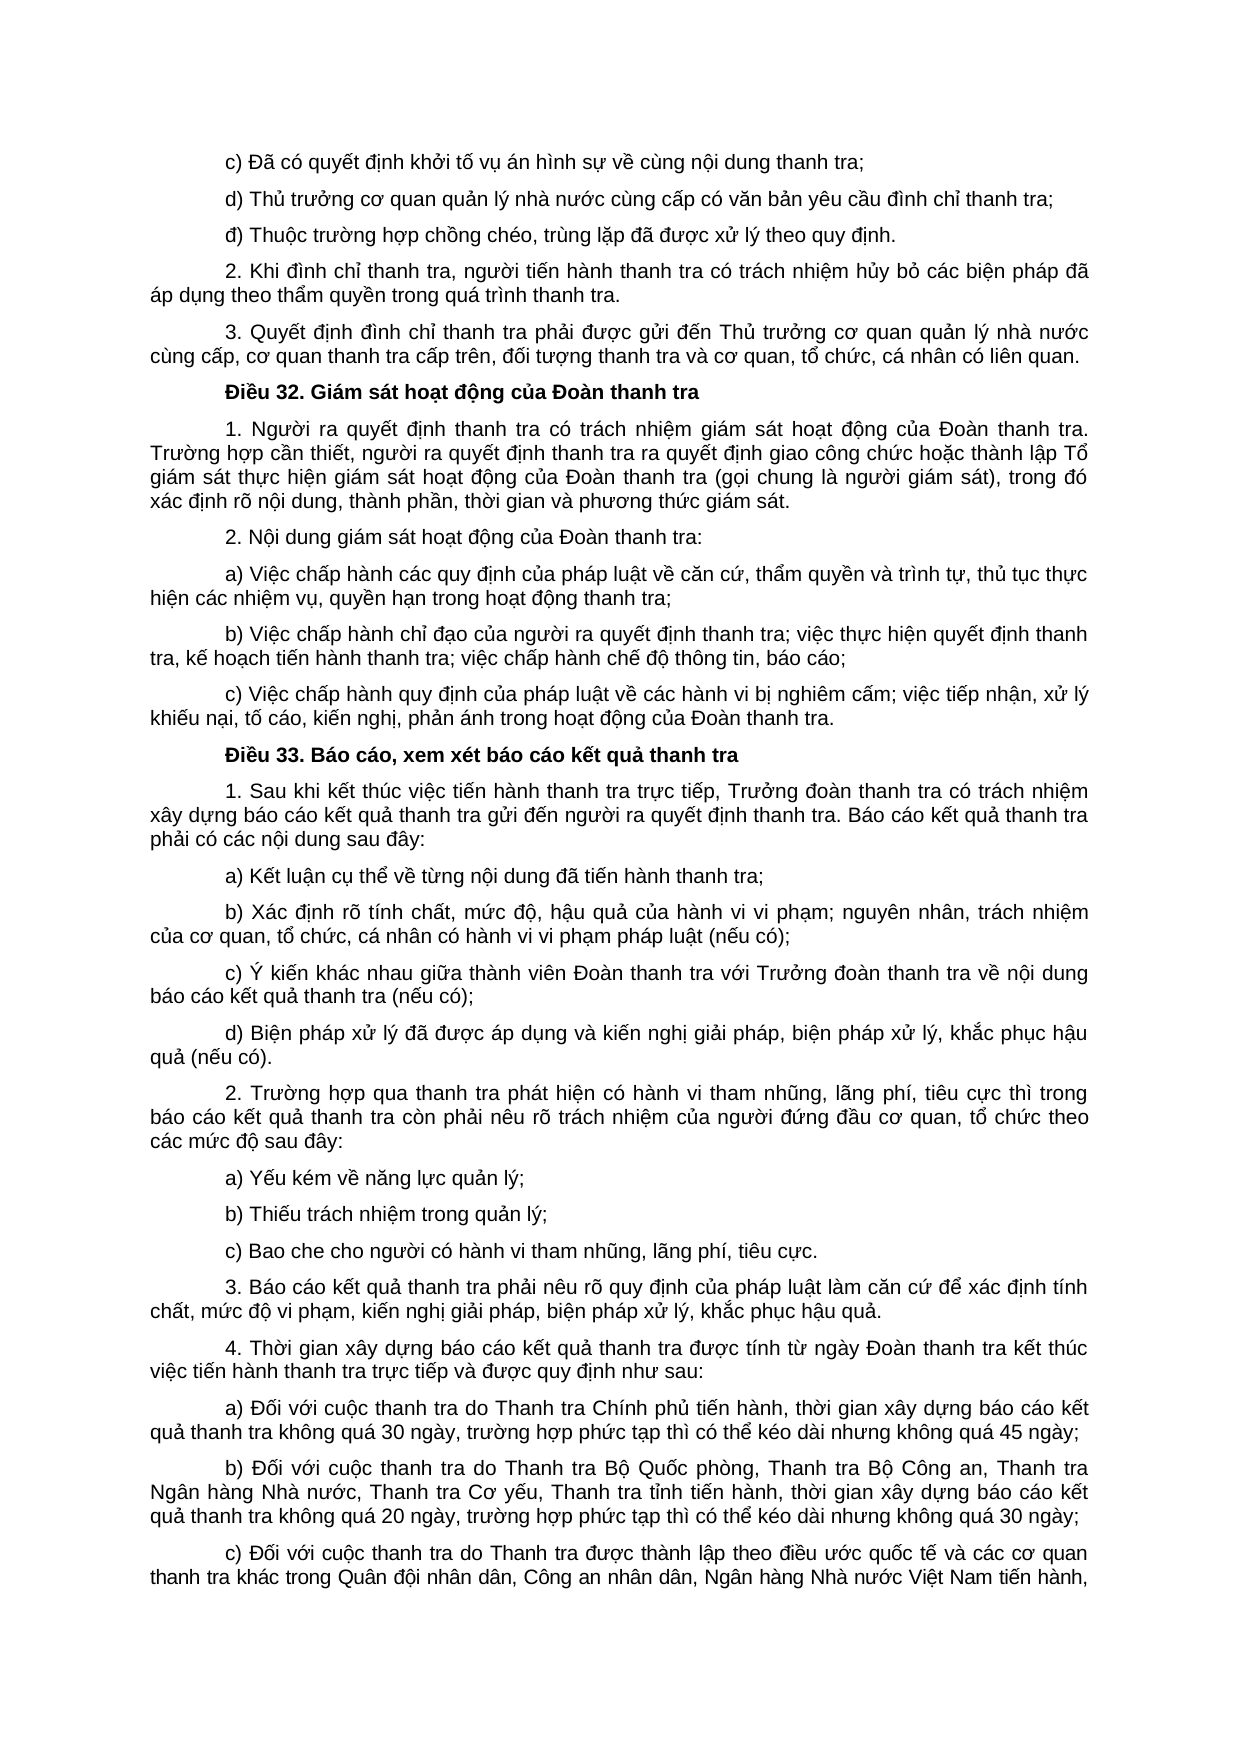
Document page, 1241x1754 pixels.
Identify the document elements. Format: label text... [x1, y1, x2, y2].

text b) Xác định rõ tính chất, mức độ, hậu quả của hành vi vi phạm; nguyên nhân, trách nhiệm của cơ quan, tổ chức, cá nhân có hành vi vi phạm pháp luật (nếu có); [150, 900, 1090, 948]
text 1. Sau khi kết thúc việc tiến hành thanh tra trực tiếp, Trưởng đoàn thanh tra có trách nhiệm xây dựng báo cáo kết quả thanh tra gửi đến người ra quyết định thanh tra. Báo cáo kết quả thanh tra phải có các nội dung sau đây: [150, 779, 1090, 851]
text b) Thiếu trách nhiệm trong quản lý; [150, 1202, 1090, 1226]
text 2. Khi đình chỉ thanh tra, người tiến hành thanh tra có trách nhiệm hủy bỏ các biện pháp đã áp dụng theo thẩm quyền trong quá trình thanh tra. [150, 259, 1090, 307]
text 3. Báo cáo kết quả thanh tra phải nêu rõ quy định của pháp luật làm căn cứ để xác định tính chất, mức độ vi phạm, kiến nghị giải pháp, biện pháp xử lý, khắc phục hậu quả. [150, 1275, 1090, 1323]
text 3. Quyết định đình chỉ thanh tra phải được gửi đến Thủ trưởng cơ quan quản lý nhà nước cùng cấp, cơ quan thanh tra cấp trên, đối tượng thanh tra và cơ quan, tổ chức, cá nhân có liên quan. [150, 320, 1090, 368]
text c) Đã có quyết định khởi tố vụ án hình sự về cùng nội dung thanh tra; [150, 150, 1090, 174]
text Điều 33. Báo cáo, xem xét báo cáo kết quả thanh tra [150, 743, 1090, 767]
text 2. Trường hợp qua thanh tra phát hiện có hành vi tham nhũng, lãng phí, tiêu cực thì trong báo cáo kết quả thanh tra còn phải nêu rõ trách nhiệm của người đứng đầu cơ quan, tổ chức theo các mức độ sau đây: [150, 1081, 1090, 1153]
text c) Ý kiến khác nhau giữa thành viên Đoàn thanh tra với Trưởng đoàn thanh tra về nội dung báo cáo kết quả thanh tra (nếu có); [150, 960, 1090, 1008]
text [150, 1541, 1090, 1588]
text d) Biện pháp xử lý đã được áp dụng và kiến nghị giải pháp, biện pháp xử lý, khắc phục hậu quả (nếu có). [150, 1021, 1090, 1069]
text d) Thủ trưởng cơ quan quản lý nhà nước cùng cấp có văn bản yêu cầu đình chỉ thanh tra; [150, 186, 1090, 210]
text b) Việc chấp hành chỉ đạo của người ra quyết định thanh tra; việc thực hiện quyết định thanh tra, kế hoạch tiến hành thanh tra; việc chấp hành chế độ thông tin, báo cáo; [150, 622, 1090, 670]
text a) Đối với cuộc thanh tra do Thanh tra Chính phủ tiến hành, thời gian xây dựng báo cáo kết quả thanh tra không quá 30 ngày, trường hợp phức tạp thì có thể kéo dài nhưng không quá 45 ngày; [150, 1396, 1090, 1444]
text c) Việc chấp hành quy định của pháp luật về các hành vi bị nghiêm cấm; việc tiếp nhận, xử lý khiếu nại, tố cáo, kiến nghị, phản ánh trong hoạt động của Đoàn thanh tra. [150, 682, 1090, 730]
text Điều 32. Giám sát hoạt động của Đoàn thanh tra [150, 380, 1090, 404]
text b) Đối với cuộc thanh tra do Thanh tra Bộ Quốc phòng, Thanh tra Bộ Công an, Thanh tra Ngân hàng Nhà nước, Thanh tra Cơ yếu, Thanh tra tỉnh tiến hành, thời gian xây dựng báo cáo kết quả thanh tra không quá 20 ngày, trường hợp phức tạp thì có thể kéo dài nhưng không quá 30 ngày; [150, 1456, 1090, 1528]
text 2. Nội dung giám sát hoạt động của Đoàn thanh tra: [150, 525, 1090, 549]
text đ) Thuộc trường hợp chồng chéo, trùng lặp đã được xử lý theo quy định. [150, 223, 1090, 247]
text 1. Người ra quyết định thanh tra có trách nhiệm giám sát hoạt động của Đoàn thanh tra. Trường hợp cần thiết, người ra quyết định thanh tra ra quyết định giao công chức hoặc thành lập Tổ giám sát thực hiện giám sát hoạt động của Đoàn thanh tra (gọi chung là người giám sát), trong đó xác định rõ nội dung, thành phần, thời gian và phương thức giám sát. [150, 417, 1090, 512]
text a) Yếu kém về năng lực quản lý; [150, 1166, 1090, 1189]
text a) Kết luận cụ thể về từng nội dung đã tiến hành thanh tra; [150, 863, 1090, 887]
text 4. Thời gian xây dựng báo cáo kết quả thanh tra được tính từ ngày Đoàn thanh tra kết thúc việc tiến hành thanh tra trực tiếp và được quy định như sau: [150, 1335, 1090, 1383]
text c) Bao che cho người có hành vi tham nhũng, lãng phí, tiêu cực. [150, 1238, 1090, 1262]
text a) Việc chấp hành các quy định của pháp luật về căn cứ, thẩm quyền và trình tự, thủ tục thực hiện các nhiệm vụ, quyền hạn trong hoạt động thanh tra; [150, 561, 1090, 609]
